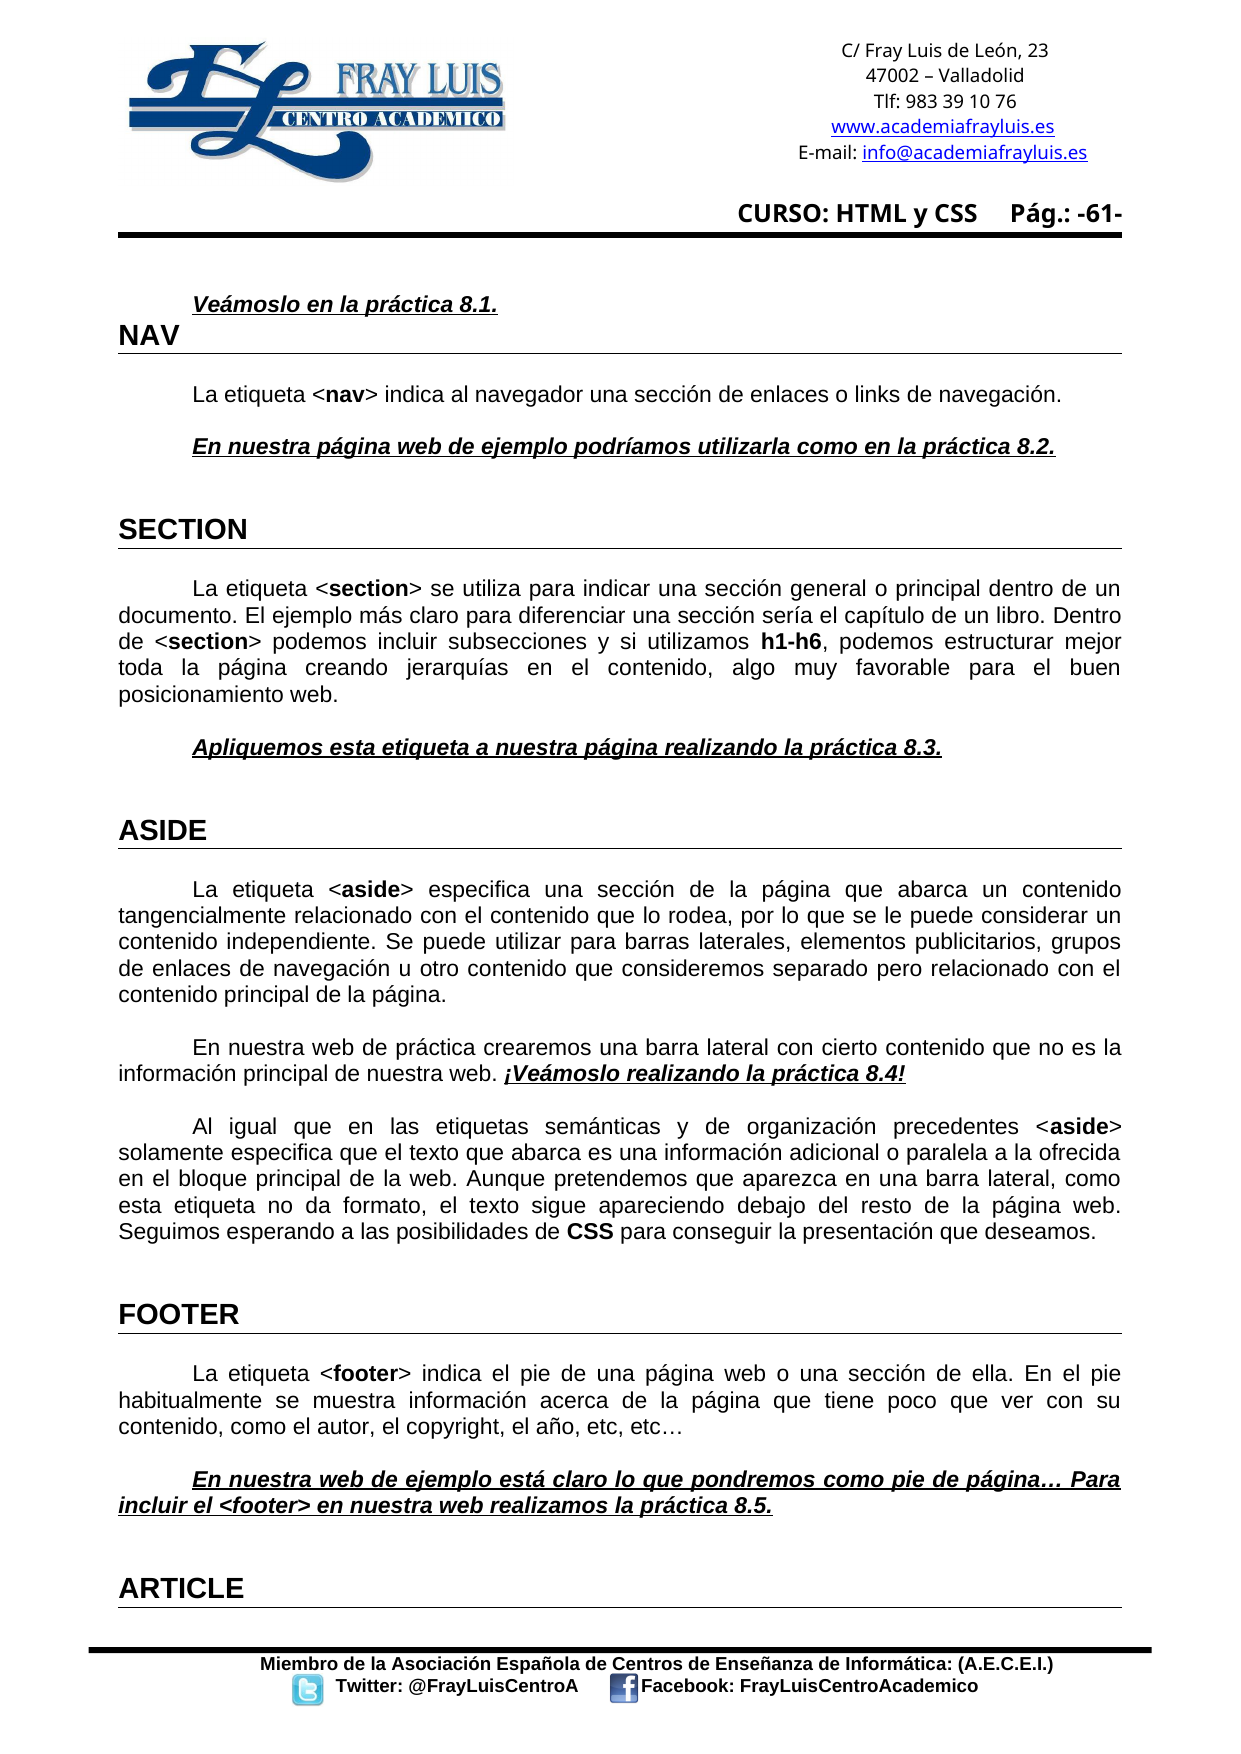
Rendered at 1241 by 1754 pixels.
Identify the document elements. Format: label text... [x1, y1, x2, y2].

picture [609, 1673, 639, 1704]
text NAV [118, 317, 1122, 353]
text ARTICLE [118, 1571, 1122, 1607]
text La etiqueta <section> se utiliza para indicar una sección general o principal dentro de un documento. El ejemplo más claro para diferenciar una sección sería el capítulo de un libro. Dentro de <section> podemos incluir subsecciones y si utilizamos h1-h6, podemos estructurar mejor toda la página creando jerarquías en el contenido, algo muy favorable para el buen posicionamiento web. [118, 575, 1122, 707]
picture [118, 37, 514, 186]
text En nuestra web de ejemplo está claro lo que pondremos como pie de página… Para incluir el <footer> en nuestra web realizamos la práctica 8.5. [118, 1466, 1122, 1518]
text SECTION [118, 512, 1122, 548]
picture [291, 1673, 325, 1707]
text La etiqueta <aside> especifica una sección de la página que abarca un contenido tangencialmente relacionado con el contenido que lo rodea, por lo que se le puede considerar un contenido independiente. Se puede utilizar para barras laterales, elementos publicitarios, grupos de enlaces de navegación u otro contenido que consideremos separado pero relacionado con el contenido principal de la página. [118, 876, 1122, 1007]
text La etiqueta <nav> indica al navegador una sección de enlaces o links de navegación. [118, 381, 1122, 407]
text Apliquemos esta etiqueta a nuestra página realizando la práctica 8.3. [118, 733, 1122, 760]
text Veámoslo en la práctica 8.1. [118, 291, 1122, 317]
text En nuestra página web de ejemplo podríamos utilizarla como en la práctica 8.2. [118, 433, 1122, 459]
text FOOTER [118, 1297, 1122, 1333]
text En nuestra web de práctica crearemos una barra lateral con cierto contenido que no es la información principal de nuestra web. ¡Veámoslo realizando la práctica 8.4! [118, 1034, 1122, 1086]
text ASIDE [118, 812, 1122, 848]
text La etiqueta <footer> indica el pie de una página web o una sección de ella. En el pie habitualmente se muestra información acerca de la página que tiene poco que ver con su contenido, como el autor, el copyright, el año, etc, etc… [118, 1360, 1122, 1439]
text Al igual que en las etiquetas semánticas y de organización precedentes <aside> solamente especifica que el texto que abarca es una información adicional o paralela a la ofrecida en el bloque principal de la web. Aunque pretendemos que aparezca en una barra lateral, como esta etiqueta no da formato, el texto sigue apareciendo debajo del resto de la página web. Seguimos esperando a las posibilidades de CSS para conseguir la presentación que deseamos. [118, 1113, 1122, 1244]
